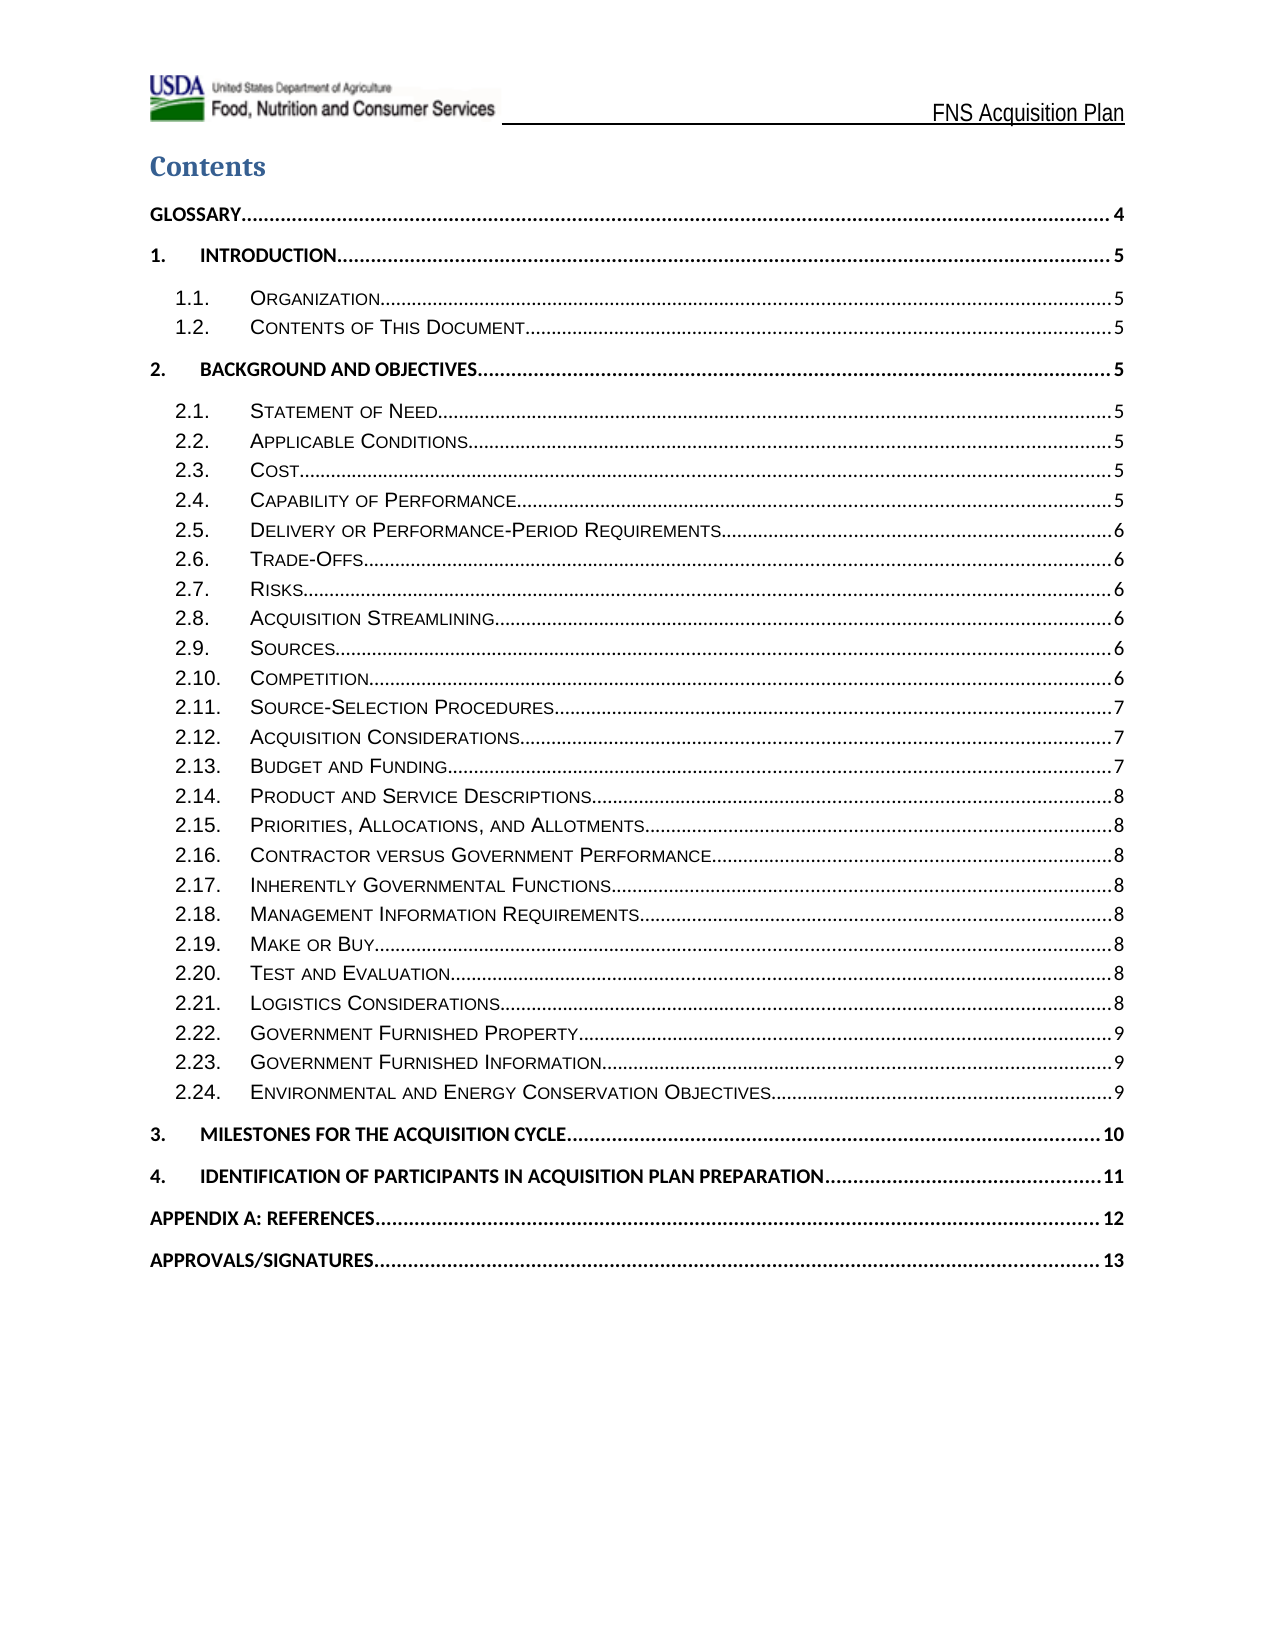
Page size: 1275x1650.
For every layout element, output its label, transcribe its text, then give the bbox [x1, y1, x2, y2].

text 2.4. Capability of Performance 5 [175, 487, 1125, 513]
text 2.23. Government Furnished Information 9 [175, 1049, 1125, 1075]
text 2.7. Risks 6 [175, 576, 1125, 601]
text 2.1. Statement of Need 5 [175, 398, 1125, 424]
text 2.21. Logistics Considerations 8 [175, 990, 1125, 1016]
text 2.22. Government Furnished Property 9 [175, 1020, 1125, 1045]
text 2.13. Budget and Funding 7 [175, 753, 1125, 779]
text 2.24. Environmental and Energy Conservation Objectives 9 [175, 1079, 1125, 1104]
text 1.1. Organization 5 [175, 285, 1125, 310]
text 2.15. Priorities, Allocations, and Allotments 8 [175, 813, 1125, 838]
text 2.18. Management Information Requirements 8 [175, 901, 1125, 927]
text 2.11. Source-Selection Procedures 7 [175, 694, 1125, 720]
text 2.10. Competition 6 [175, 665, 1125, 690]
text 2.2. Applicable Conditions 5 [175, 428, 1125, 453]
text 2.8. Acquisition Streamlining 6 [175, 606, 1125, 631]
picture [150, 75, 502, 122]
text 2.17. Inherently Governmental Functions 8 [175, 872, 1125, 897]
text 1. Introduction 5 [150, 243, 1125, 268]
text 2.12. Acquisition Considerations 7 [175, 724, 1125, 749]
text Appendix A: References 12 [150, 1205, 1125, 1231]
text 2.9. Sources 6 [175, 635, 1125, 661]
text 3. Milestones for the Acquisition Cycle 10 [150, 1121, 1125, 1146]
text 2.20. Test and Evaluation 8 [175, 961, 1125, 986]
subtitle Contents [150, 150, 1125, 183]
text 2.19. Make or Buy 8 [175, 931, 1125, 956]
text 2.16. Contractor versus Government Performance 8 [175, 842, 1125, 868]
text 1.2. Contents of This Document 5 [175, 314, 1125, 340]
text 2.14. Product and Service Descriptions 8 [175, 783, 1125, 808]
text 4. Identification of Participants in Acquisition Plan Preparation 11 [150, 1163, 1125, 1188]
text Glossary 4 [150, 201, 1125, 226]
text 2.6. Trade-Offs 6 [175, 546, 1125, 572]
text Approvals/Signatures 13 [150, 1247, 1125, 1272]
text 2. Background and Objectives 5 [150, 356, 1125, 382]
text 2.5. Delivery or Performance-Period Requirements 6 [175, 517, 1125, 542]
text 2.3. Cost 5 [175, 458, 1125, 483]
